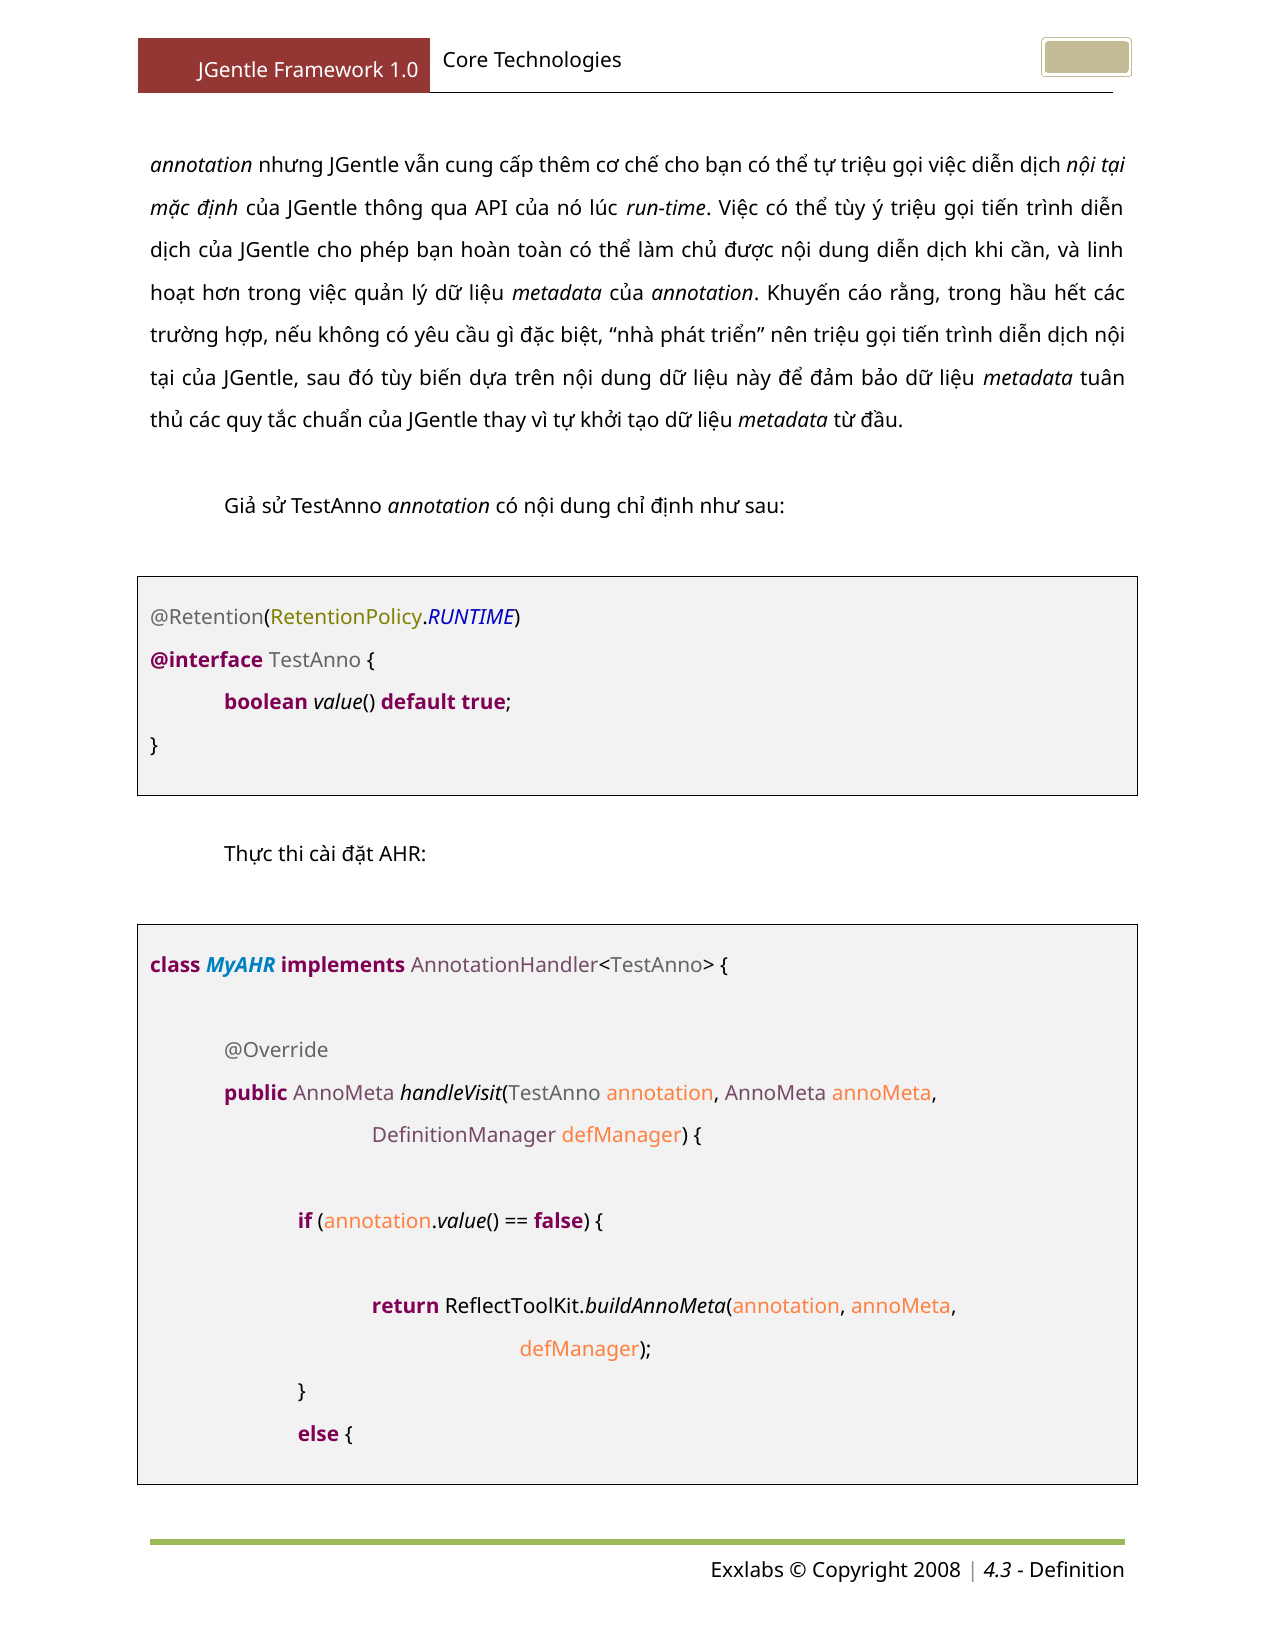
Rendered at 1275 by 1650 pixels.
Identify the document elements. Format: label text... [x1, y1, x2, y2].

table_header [138, 925, 1137, 1484]
table_header @Retention(RetentionPolicy.RUNTIME) @interface TestAnno { boolean value() default true; } [138, 577, 1137, 795]
text Giả sử TestAnno annotation có nội dung chỉ định như sau: [150, 491, 1125, 519]
text Thực thi cài đặt AHR: [150, 839, 1125, 867]
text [150, 150, 1125, 434]
